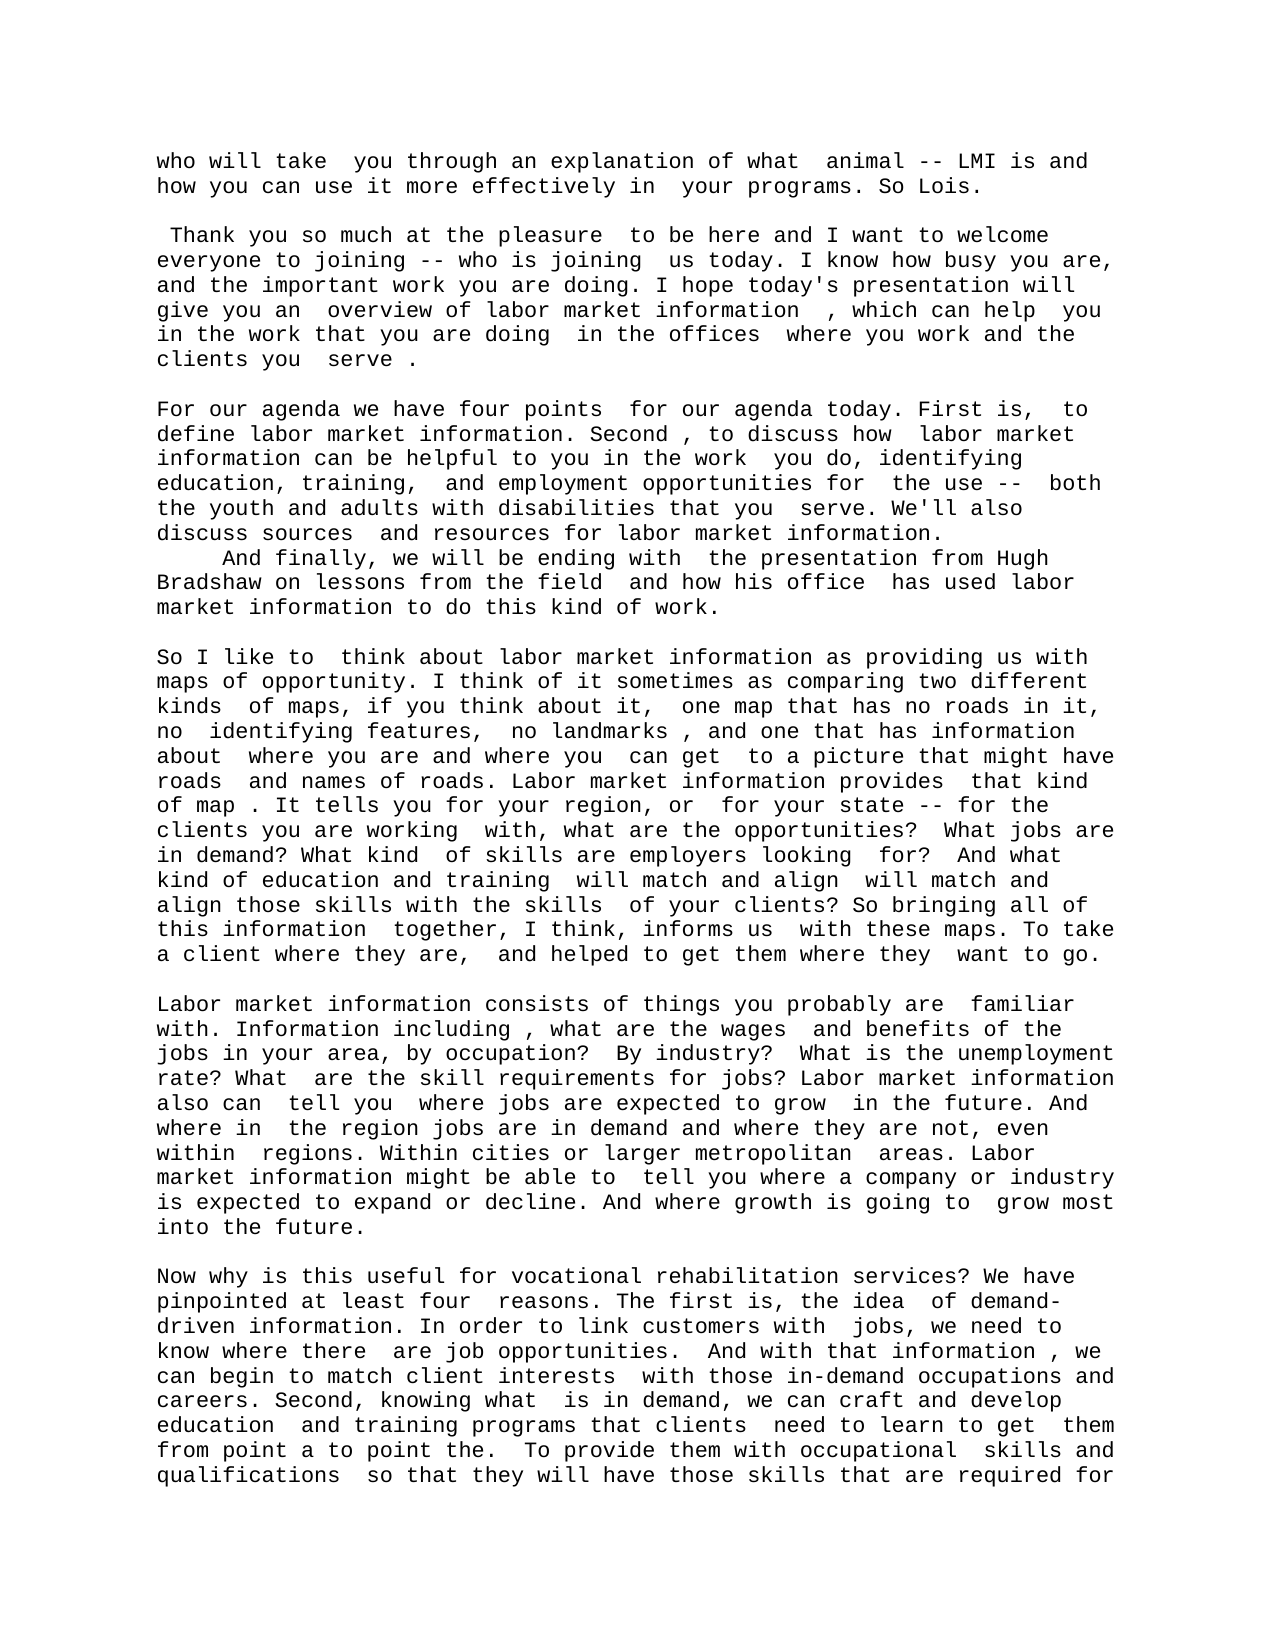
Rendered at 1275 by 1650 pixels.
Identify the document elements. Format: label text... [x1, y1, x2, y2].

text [156, 1266, 1118, 1489]
text For our agenda we have four points for our agenda today. First is, to define labor market information. Second , to discuss how labor market information can be helpful to you in the work you do, identifying education, training, and employment opportunities for the use -- both the youth and adults with disabilities that you serve. We'll also discuss sources and resources for labor market information. [156, 398, 1118, 547]
text And finally, we will be ending with the presentation from Hugh Bradshaw on lessons from the field and how his office has used labor market information to do this kind of work. [156, 547, 1118, 621]
text Thank you so much at the pleasure to be here and I want to welcome everyone to joining -- who is joining us today. I know how busy you are, and the important work you are doing. I hope today's presentation will give you an overview of labor market information , which can help you in the work that you are doing in the offices where you work and the clients you serve . [156, 224, 1118, 373]
text So I like to think about labor market information as providing us with maps of opportunity. I think of it sometimes as comparing two different kinds of maps, if you think about it, one map that has no roads in it, no identifying features, no landmarks , and one that has information about where you are and where you can get to a picture that might have roads and names of roads. Labor market information provides that kind of map . It tells you for your region, or for your state -- for the clients you are working with, what are the opportunities? What jobs are in demand? What kind of skills are employers looking for? And what kind of education and training will match and align will match and align those skills with the skills of your clients? So bringing all of this information together, I think, informs us with these maps. To take a client where they are, and helped to get them where they want to go. [156, 646, 1118, 968]
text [156, 150, 1118, 199]
text Labor market information consists of things you probably are familiar with. Information including , what are the wages and benefits of the jobs in your area, by occupation? By industry? What is the unemployment rate? What are the skill requirements for jobs? Labor market information also can tell you where jobs are expected to grow in the future. And where in the region jobs are in demand and where they are not, even within regions. Within cities or larger metropolitan areas. Labor market information might be able to tell you where a company or industry is expected to expand or decline. And where growth is going to grow most into the future. [156, 993, 1118, 1241]
